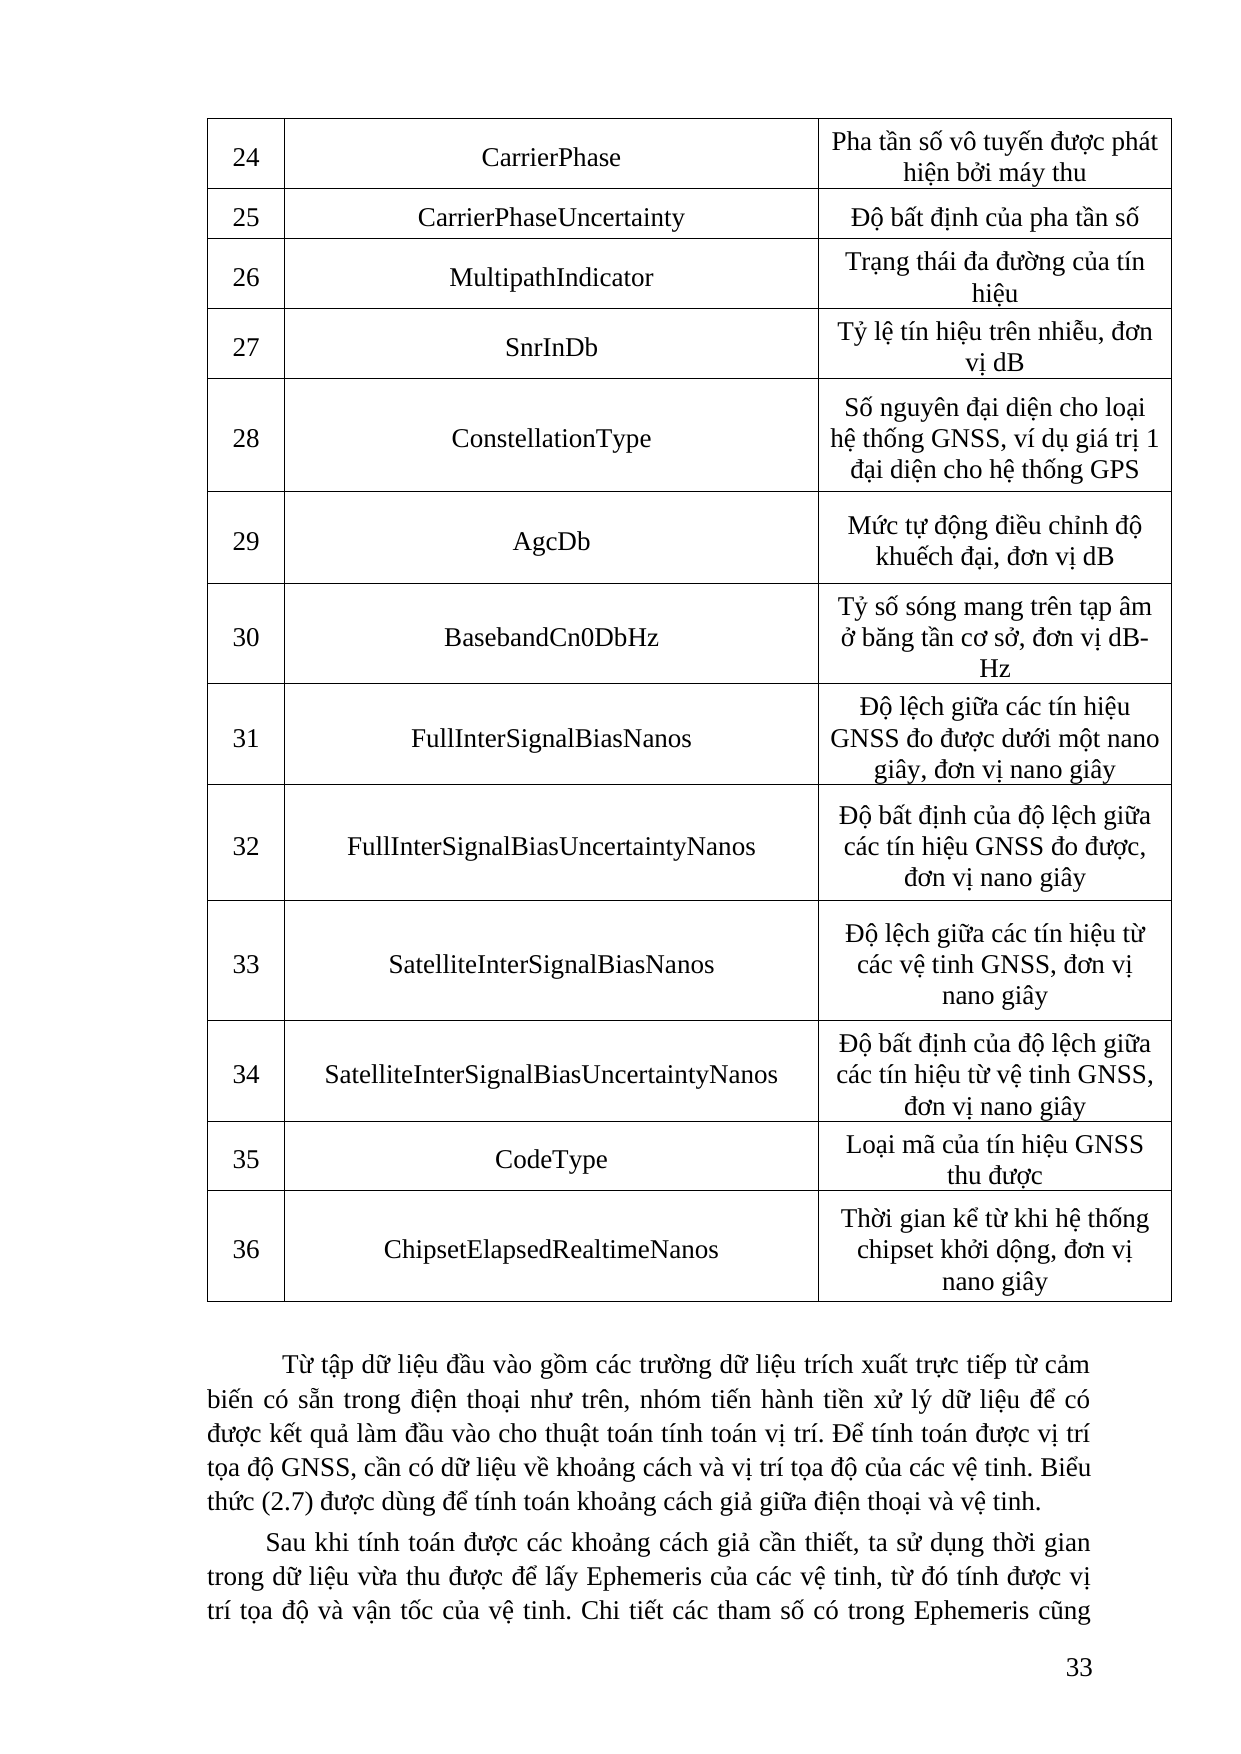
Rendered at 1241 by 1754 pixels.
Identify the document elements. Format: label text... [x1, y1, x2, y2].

table_cell Tỷ lệ tín hiệu trên nhiễu, đơn vị dB [819, 309, 1171, 377]
table_cell Số nguyên đại diện cho loại hệ thống GNSS, ví dụ giá trị 1 đại diện cho hệ thống GPS [819, 379, 1171, 491]
table_cell 33 [208, 901, 284, 1020]
table_cell Tỷ số sóng mang trên tạp âm ở băng tần cơ sở, đơn vị dB-Hz [819, 584, 1171, 683]
table_cell Mức tự động điều chỉnh độ khuếch đại, đơn vị dB [819, 492, 1171, 582]
table_cell CarrierPhaseUncertainty [285, 189, 818, 238]
table_cell Độ lệch giữa các tín hiệu từ các vệ tinh GNSS, đơn vị nano giây [819, 901, 1171, 1020]
table_cell SnrInDb [285, 309, 818, 377]
table_cell Loại mã của tín hiệu GNSS thu được [819, 1122, 1171, 1190]
table_cell 32 [208, 785, 284, 900]
table_cell 25 [208, 189, 284, 238]
table_cell ChipsetElapsedRealtimeNanos [285, 1191, 818, 1301]
table_cell 34 [208, 1021, 284, 1121]
table_cell 29 [208, 492, 284, 582]
table_cell Độ lệch giữa các tín hiệu GNSS đo được dưới một nano giây, đơn vị nano giây [819, 684, 1171, 784]
table_cell FullInterSignalBiasUncertaintyNanos [285, 785, 818, 900]
table_cell 24 [208, 119, 284, 188]
table_cell SatelliteInterSignalBiasNanos [285, 901, 818, 1020]
table_cell SatelliteInterSignalBiasUncertaintyNanos [285, 1021, 818, 1121]
table_cell 30 [208, 584, 284, 683]
table_cell FullInterSignalBiasNanos [285, 684, 818, 784]
table_cell 26 [208, 239, 284, 308]
table_cell Pha tần số vô tuyến được phát hiện bởi máy thu [819, 119, 1171, 188]
table_cell 27 [208, 309, 284, 377]
table_cell ConstellationType [285, 379, 818, 491]
table_cell BasebandCn0DbHz [285, 584, 818, 683]
table_cell MultipathIndicator [285, 239, 818, 308]
table_cell Thời gian kể từ khi hệ thống chipset khởi dộng, đơn vị nano giây [819, 1191, 1171, 1301]
table_cell 36 [208, 1191, 284, 1301]
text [207, 1526, 1092, 1625]
table_cell 31 [208, 684, 284, 784]
table_cell Độ bất định của pha tần số [819, 189, 1171, 238]
table_cell 28 [208, 379, 284, 491]
text Từ tập dữ liệu đầu vào gồm các trường dữ liệu trích xuất trực tiếp từ cảm biến có sẵn trong điện thoại như trên, nhóm tiến hành tiền xử lý dữ liệu để có được kết quả làm đầu vào cho thuật toán tính toán vị trí. Để tính toán được vị trí tọa độ GNSS, cần có dữ liệu về khoảng cách và vị trí tọa độ của các vệ tinh. Biểu thức (2.7) được dùng để tính toán khoảng cách giả giữa điện thoại và vệ tinh. [207, 1348, 1092, 1516]
table_cell Độ bất định của độ lệch giữa các tín hiệu GNSS đo được, đơn vị nano giây [819, 785, 1171, 900]
table_cell CodeType [285, 1122, 818, 1190]
table_cell Trạng thái đa đường của tín hiệu [819, 239, 1171, 308]
table_cell CarrierPhase [285, 119, 818, 188]
table_cell 35 [208, 1122, 284, 1190]
table_cell Độ bất định của độ lệch giữa các tín hiệu từ vệ tinh GNSS, đơn vị nano giây [819, 1021, 1171, 1121]
table_cell AgcDb [285, 492, 818, 582]
